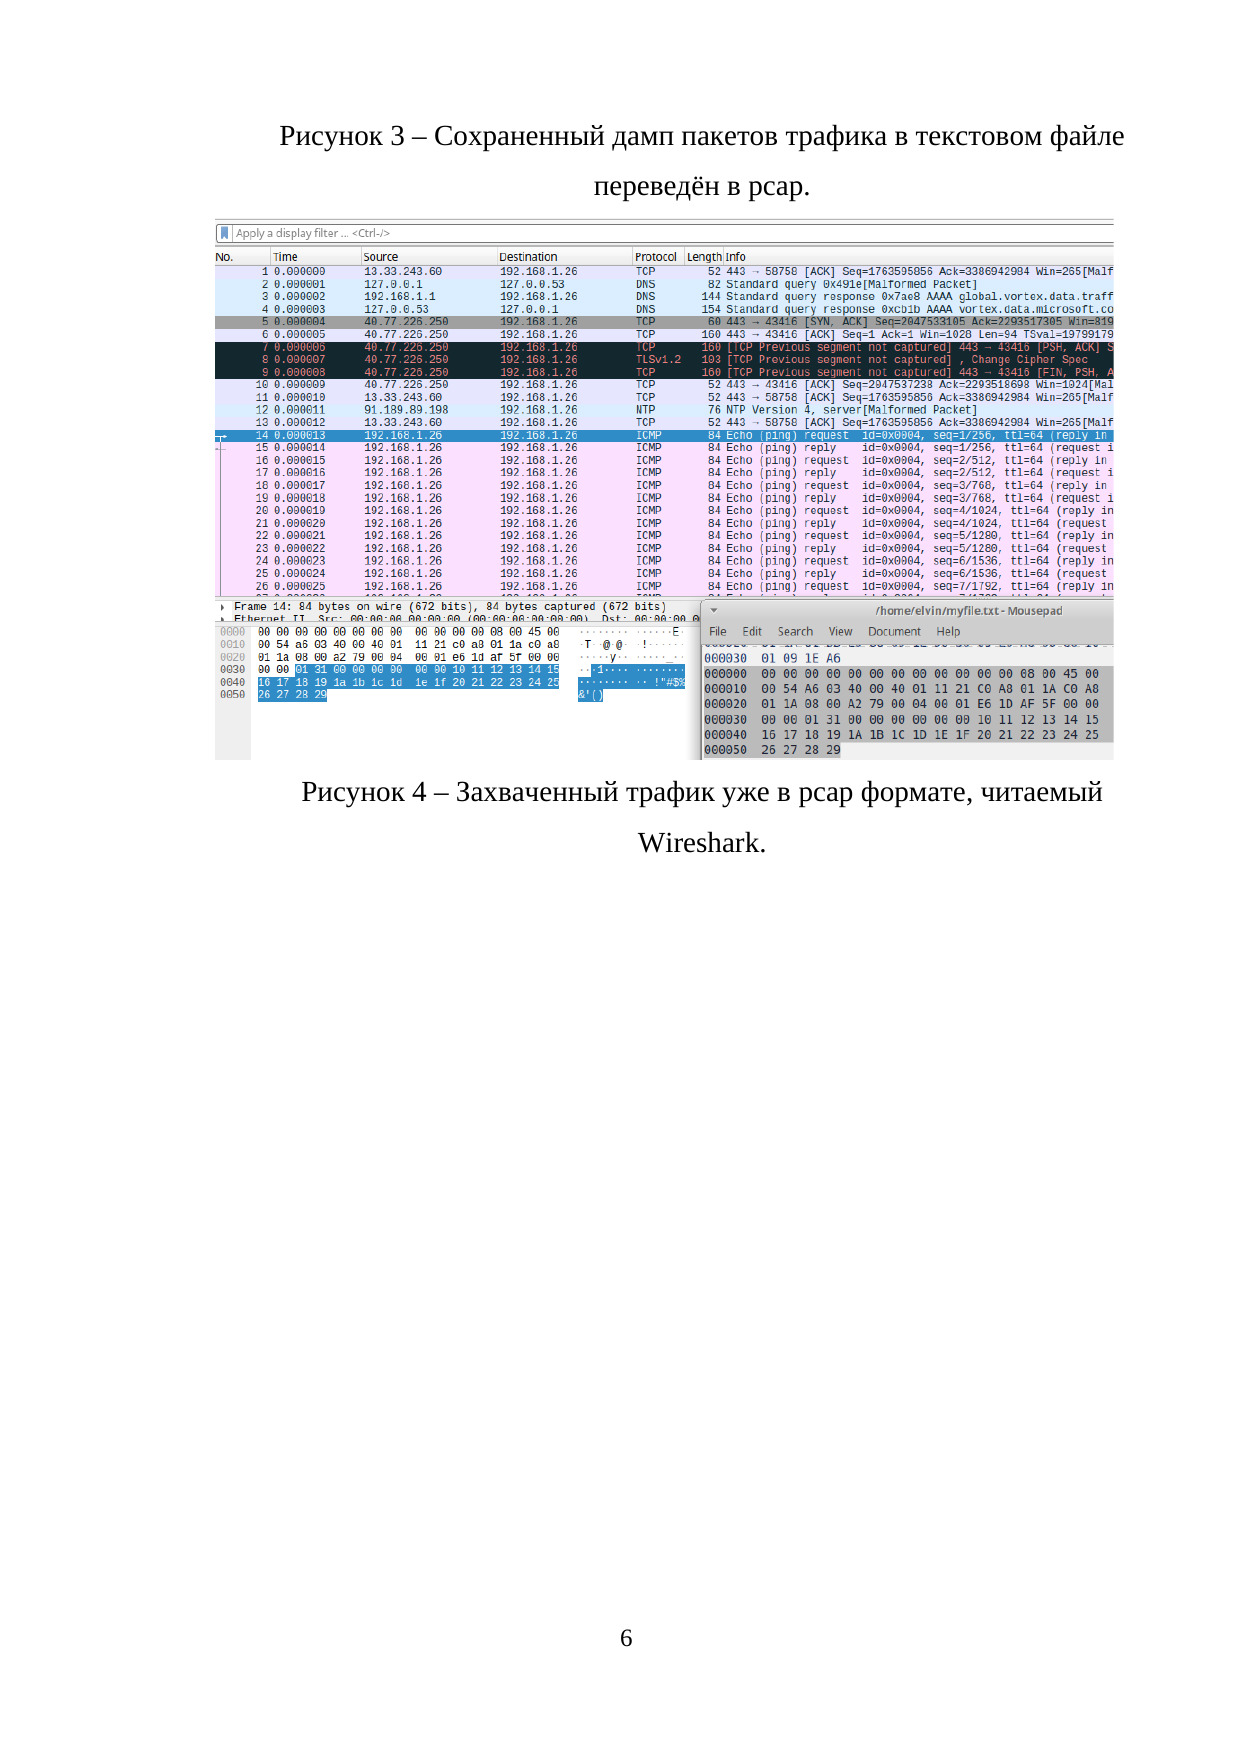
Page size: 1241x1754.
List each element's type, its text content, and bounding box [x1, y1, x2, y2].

picture [215, 218, 1114, 760]
list Рисунок 3 – Сохраненный дамп пакетов трафика в текстовом файле переведён в pcap. [252, 118, 1152, 202]
list Рисунок 4 – Захваченный трафик уже в pcap формате, читаемый Wireshark. [252, 774, 1152, 858]
